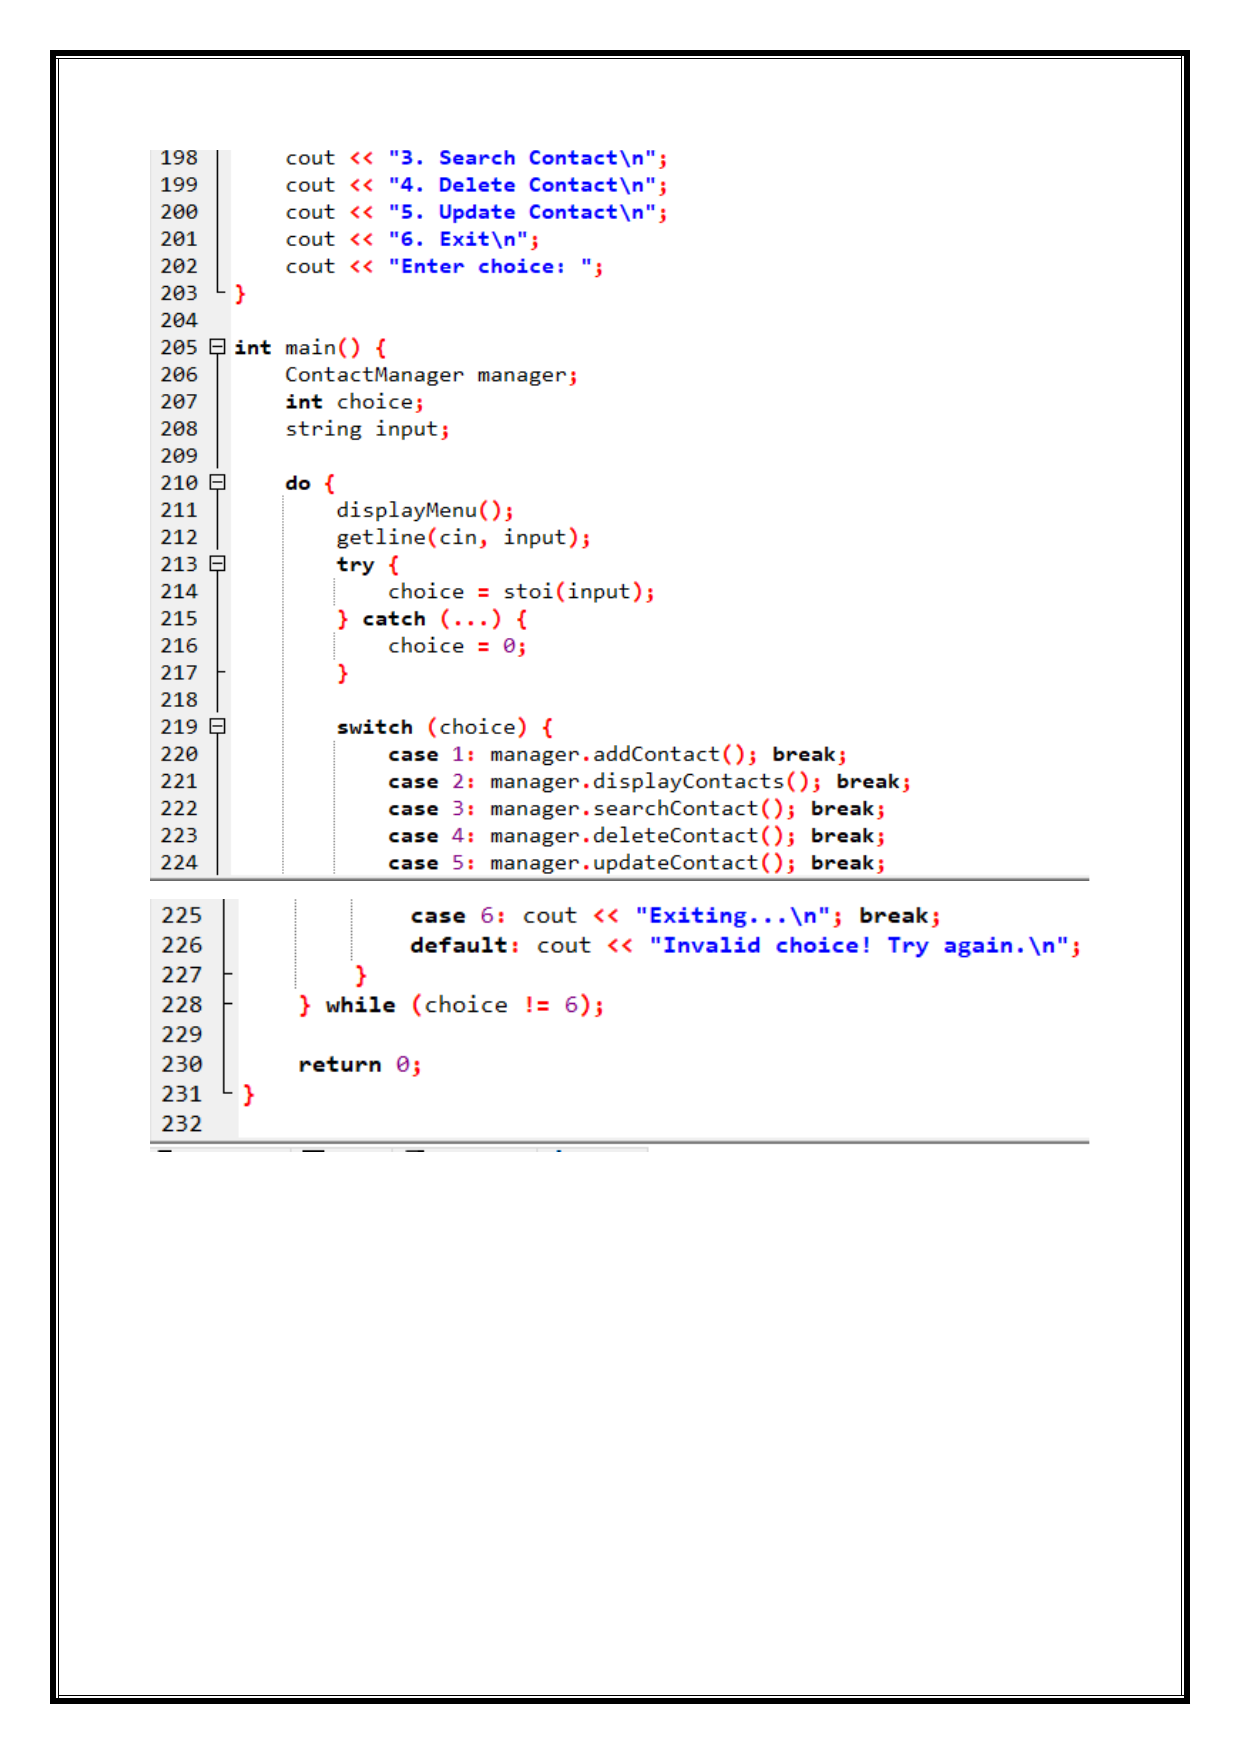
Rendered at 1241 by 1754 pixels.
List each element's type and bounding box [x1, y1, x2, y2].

picture [150, 899, 1090, 1152]
picture [150, 150, 1090, 881]
